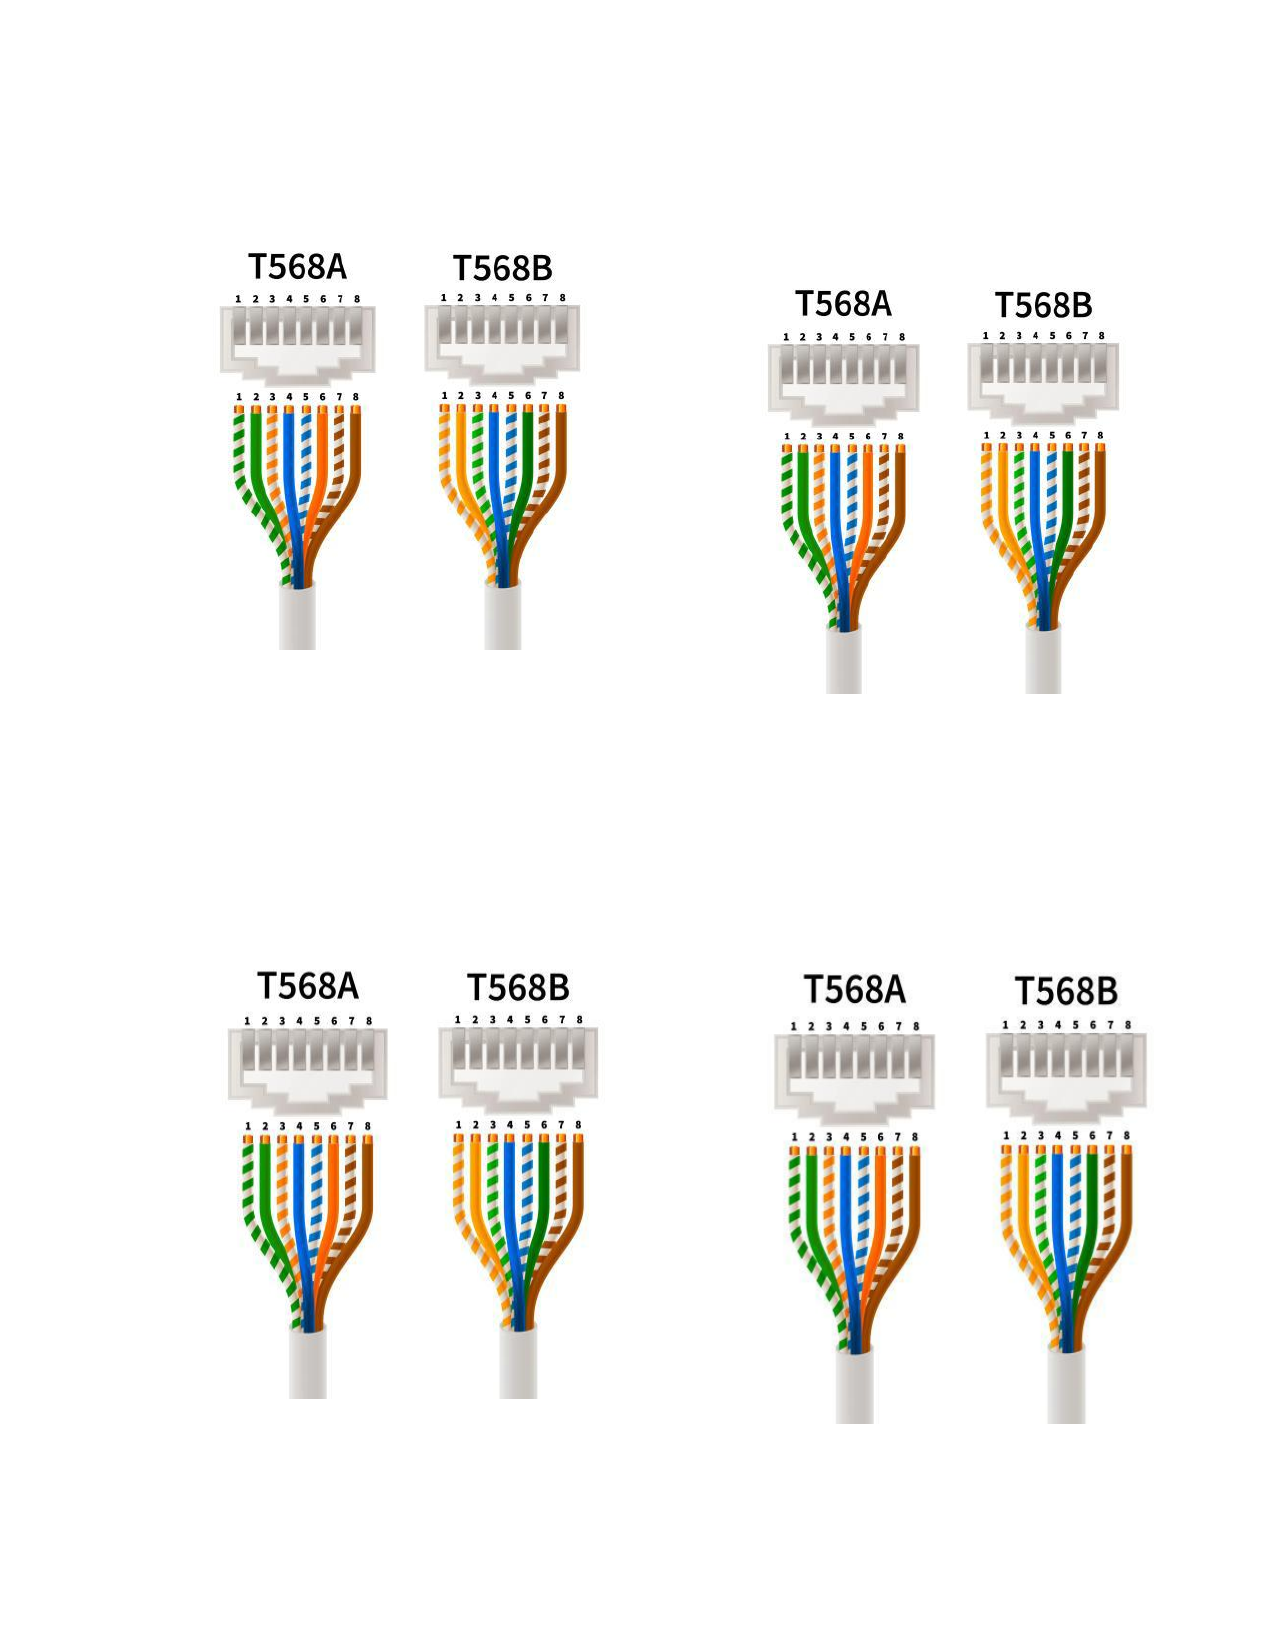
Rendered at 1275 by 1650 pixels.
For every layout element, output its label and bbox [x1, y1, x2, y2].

picture [150, 150, 649, 650]
picture [703, 857, 1218, 1424]
picture [700, 184, 1186, 694]
picture [157, 861, 669, 1399]
